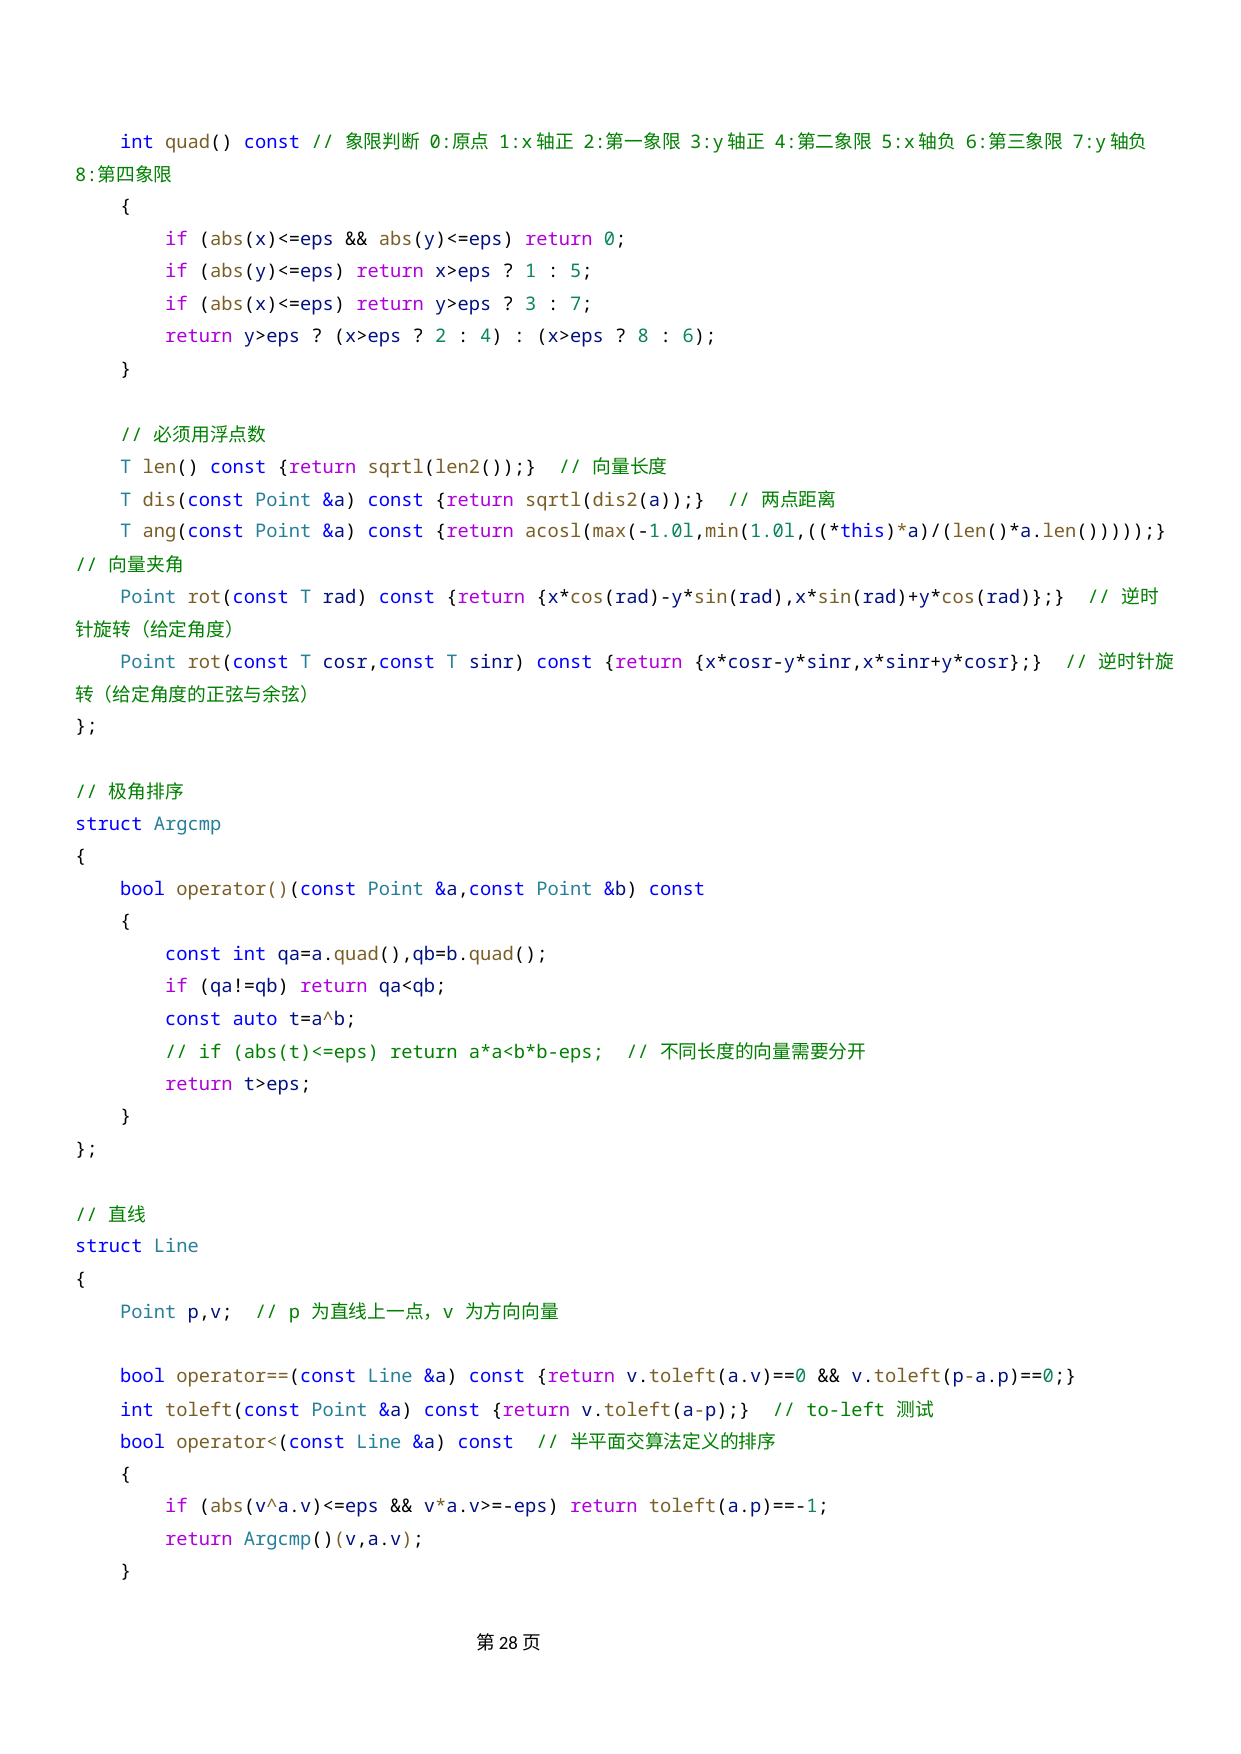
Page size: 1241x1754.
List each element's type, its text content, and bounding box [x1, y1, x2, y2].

text if (abs(y)<=eps) return x>eps ? 1 : 5; [75, 254, 1177, 287]
text { [75, 1262, 1177, 1294]
text Point rot(const T rad) const {return {x*cos(rad)-y*sin(rad),x*sin(rad)+y*cos(rad)};} // 逆时针旋转（给定角度） [75, 579, 1177, 644]
text if (qa!=qb) return qa<qb; [75, 969, 1177, 1002]
text // 直线 [75, 1197, 1177, 1229]
text T dis(const Point &a) const {return sqrtl(dis2(a));} // 两点距离 [75, 482, 1177, 514]
text Point p,v; // p 为直线上一点，v 为方向向量 [75, 1294, 1177, 1327]
text if (abs(x)<=eps) return y>eps ? 3 : 7; [75, 287, 1177, 319]
text bool operator==(const Line &a) const {return v.toleft(a.v)==0 && v.toleft(p-a.p)==0;} [75, 1359, 1177, 1392]
text return y>eps ? (x>eps ? 2 : 4) : (x>eps ? 8 : 6); [75, 319, 1177, 352]
text const int qa=a.quad(),qb=b.quad(); [75, 937, 1177, 969]
text { [75, 839, 1177, 872]
text } [75, 352, 1177, 384]
text { [75, 1457, 1177, 1489]
text } [75, 1554, 1177, 1587]
text { [75, 904, 1177, 937]
text if (abs(x)<=eps && abs(y)<=eps) return 0; [75, 222, 1177, 254]
text }; [75, 1132, 1177, 1164]
text struct Argcmp [75, 807, 1177, 839]
text struct Line [75, 1229, 1177, 1262]
text // 必须用浮点数 [75, 417, 1177, 449]
text if (abs(v^a.v)<=eps && v*a.v>=-eps) return toleft(a.p)==-1; [75, 1489, 1177, 1522]
text { [75, 189, 1177, 222]
text bool operator<(const Line &a) const // 半平面交算法定义的排序 [75, 1424, 1177, 1457]
text // if (abs(t)<=eps) return a*a<b*b-eps; // 不同长度的向量需要分开 [75, 1034, 1177, 1067]
text bool operator()(const Point &a,const Point &b) const [75, 872, 1177, 904]
text int toleft(const Point &a) const {return v.toleft(a-p);} // to-left 测试 [75, 1392, 1177, 1424]
text T ang(const Point &a) const {return acosl(max(-1.0l,min(1.0l,((*this)*a)/(len()*a.len()))));} // 向量夹角 [75, 514, 1177, 579]
text Point rot(const T cosr,const T sinr) const {return {x*cosr-y*sinr,x*sinr+y*cosr};} // 逆时针旋转（给定角度的正弦与余弦） [75, 644, 1177, 709]
text const auto t=a^b; [75, 1002, 1177, 1034]
text } [75, 1099, 1177, 1132]
text // 极角排序 [75, 774, 1177, 807]
text int quad() const // 象限判断 0:原点 1:x轴正 2:第一象限 3:y轴正 4:第二象限 5:x轴负 6:第三象限 7:y轴负 8:第四象限 [75, 124, 1177, 189]
text T len() const {return sqrtl(len2());} // 向量长度 [75, 449, 1177, 482]
text }; [75, 709, 1177, 742]
text return t>eps; [75, 1067, 1177, 1099]
text return Argcmp()(v,a.v); [75, 1522, 1177, 1554]
